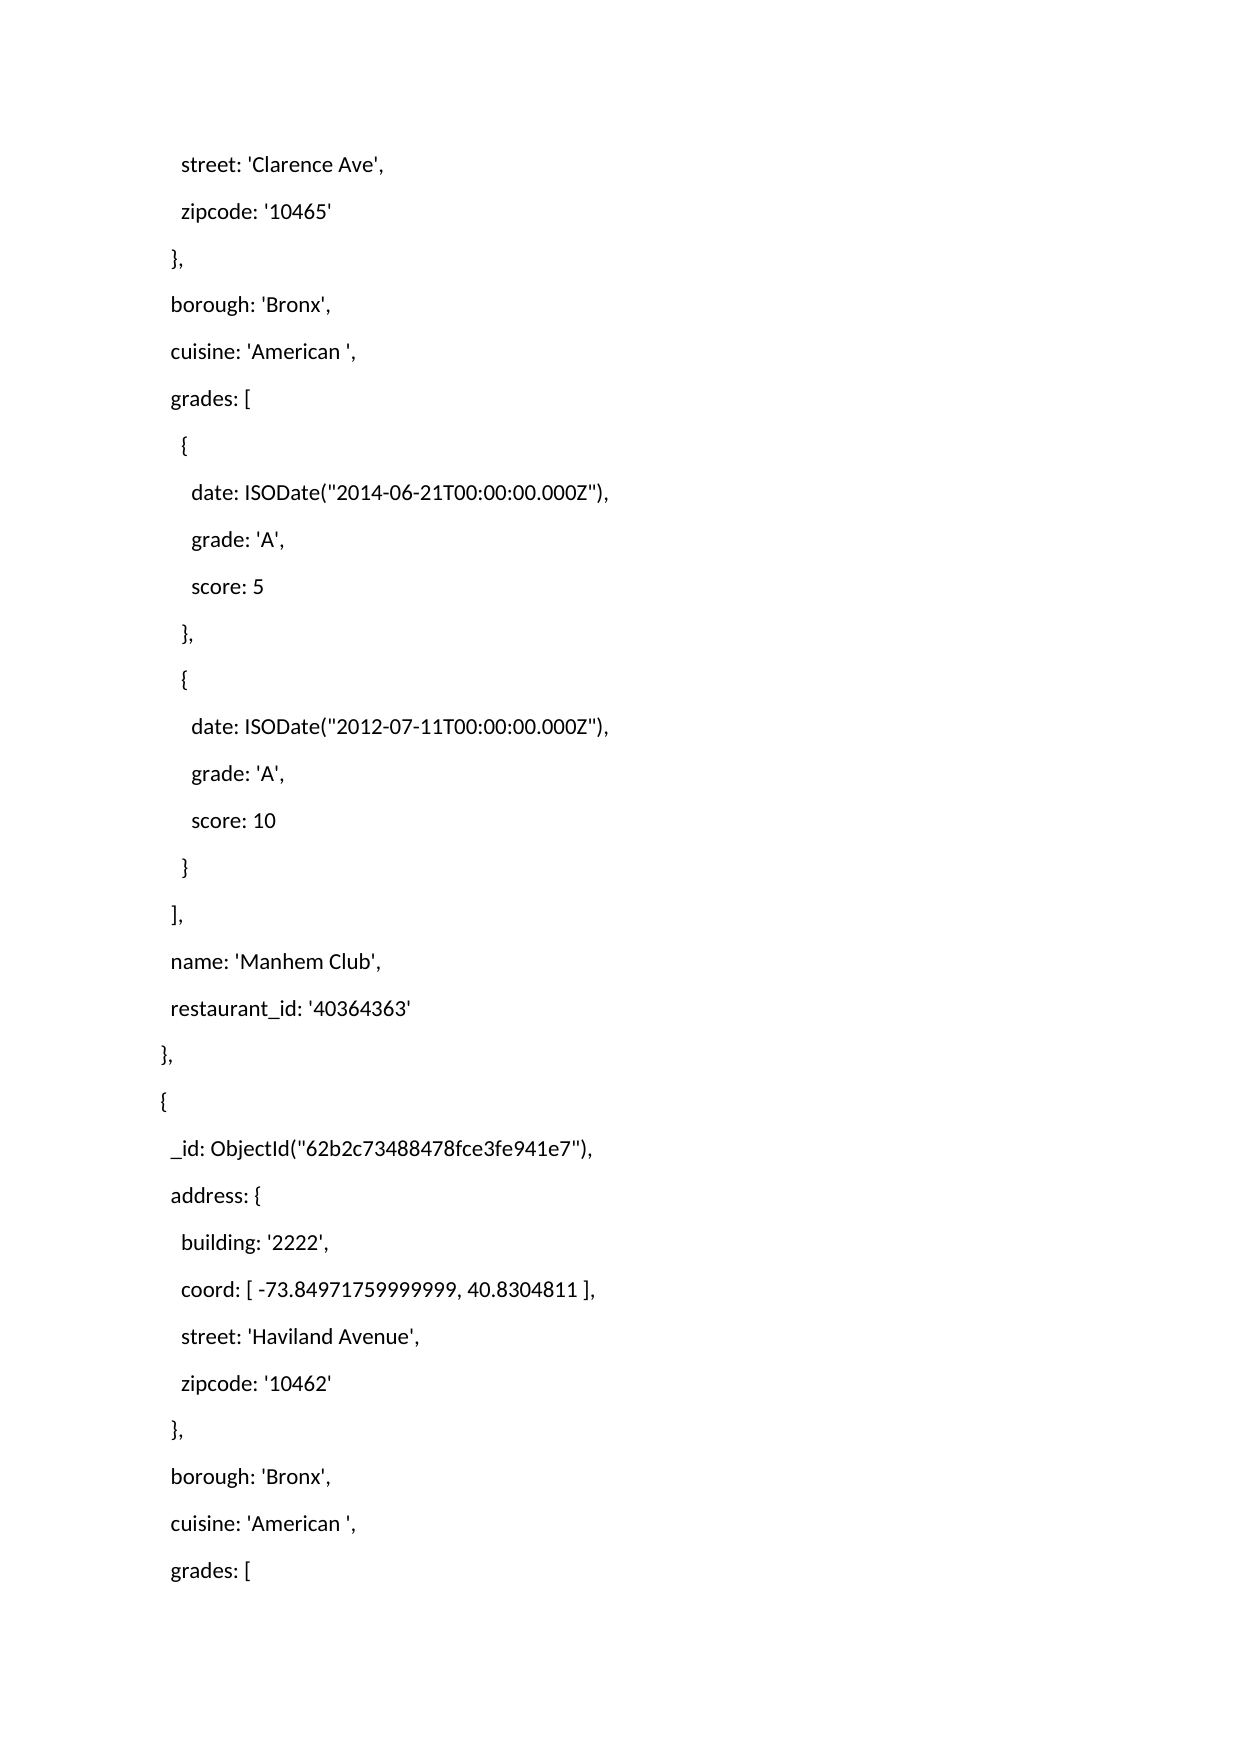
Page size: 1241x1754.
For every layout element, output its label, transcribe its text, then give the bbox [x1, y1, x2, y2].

text }, [150, 1416, 1090, 1444]
text date: ISODate("2012-07-11T00:00:00.000Z"), [150, 712, 1090, 741]
text { [150, 666, 1090, 694]
text date: ISODate("2014-06-21T00:00:00.000Z"), [150, 478, 1090, 506]
text }, [150, 619, 1090, 647]
text restaurant_id: '40364363' [150, 994, 1090, 1022]
text street: 'Clarence Ave', [150, 150, 1090, 178]
text address: { [150, 1181, 1090, 1209]
text score: 5 [150, 572, 1090, 600]
text cuisine: 'American ', [150, 1509, 1090, 1537]
text name: 'Manhem Club', [150, 947, 1090, 975]
text ], [150, 900, 1090, 928]
text building: '2222', [150, 1228, 1090, 1256]
text { [150, 431, 1090, 459]
text borough: 'Bronx', [150, 291, 1090, 319]
text zipcode: '10465' [150, 197, 1090, 225]
text { [150, 1087, 1090, 1116]
text grades: [ [150, 384, 1090, 412]
text grades: [ [150, 1556, 1090, 1584]
text grade: 'A', [150, 525, 1090, 553]
text street: 'Haviland Avenue', [150, 1322, 1090, 1350]
text }, [150, 1041, 1090, 1069]
text cuisine: 'American ', [150, 337, 1090, 366]
text } [150, 853, 1090, 881]
text _id: ObjectId("62b2c73488478fce3fe941e7"), [150, 1134, 1090, 1162]
text grade: 'A', [150, 759, 1090, 787]
text borough: 'Bronx', [150, 1462, 1090, 1491]
text score: 10 [150, 806, 1090, 834]
text coord: [ -73.84971759999999, 40.8304811 ], [150, 1275, 1090, 1303]
text }, [150, 244, 1090, 272]
text zipcode: '10462' [150, 1369, 1090, 1397]
